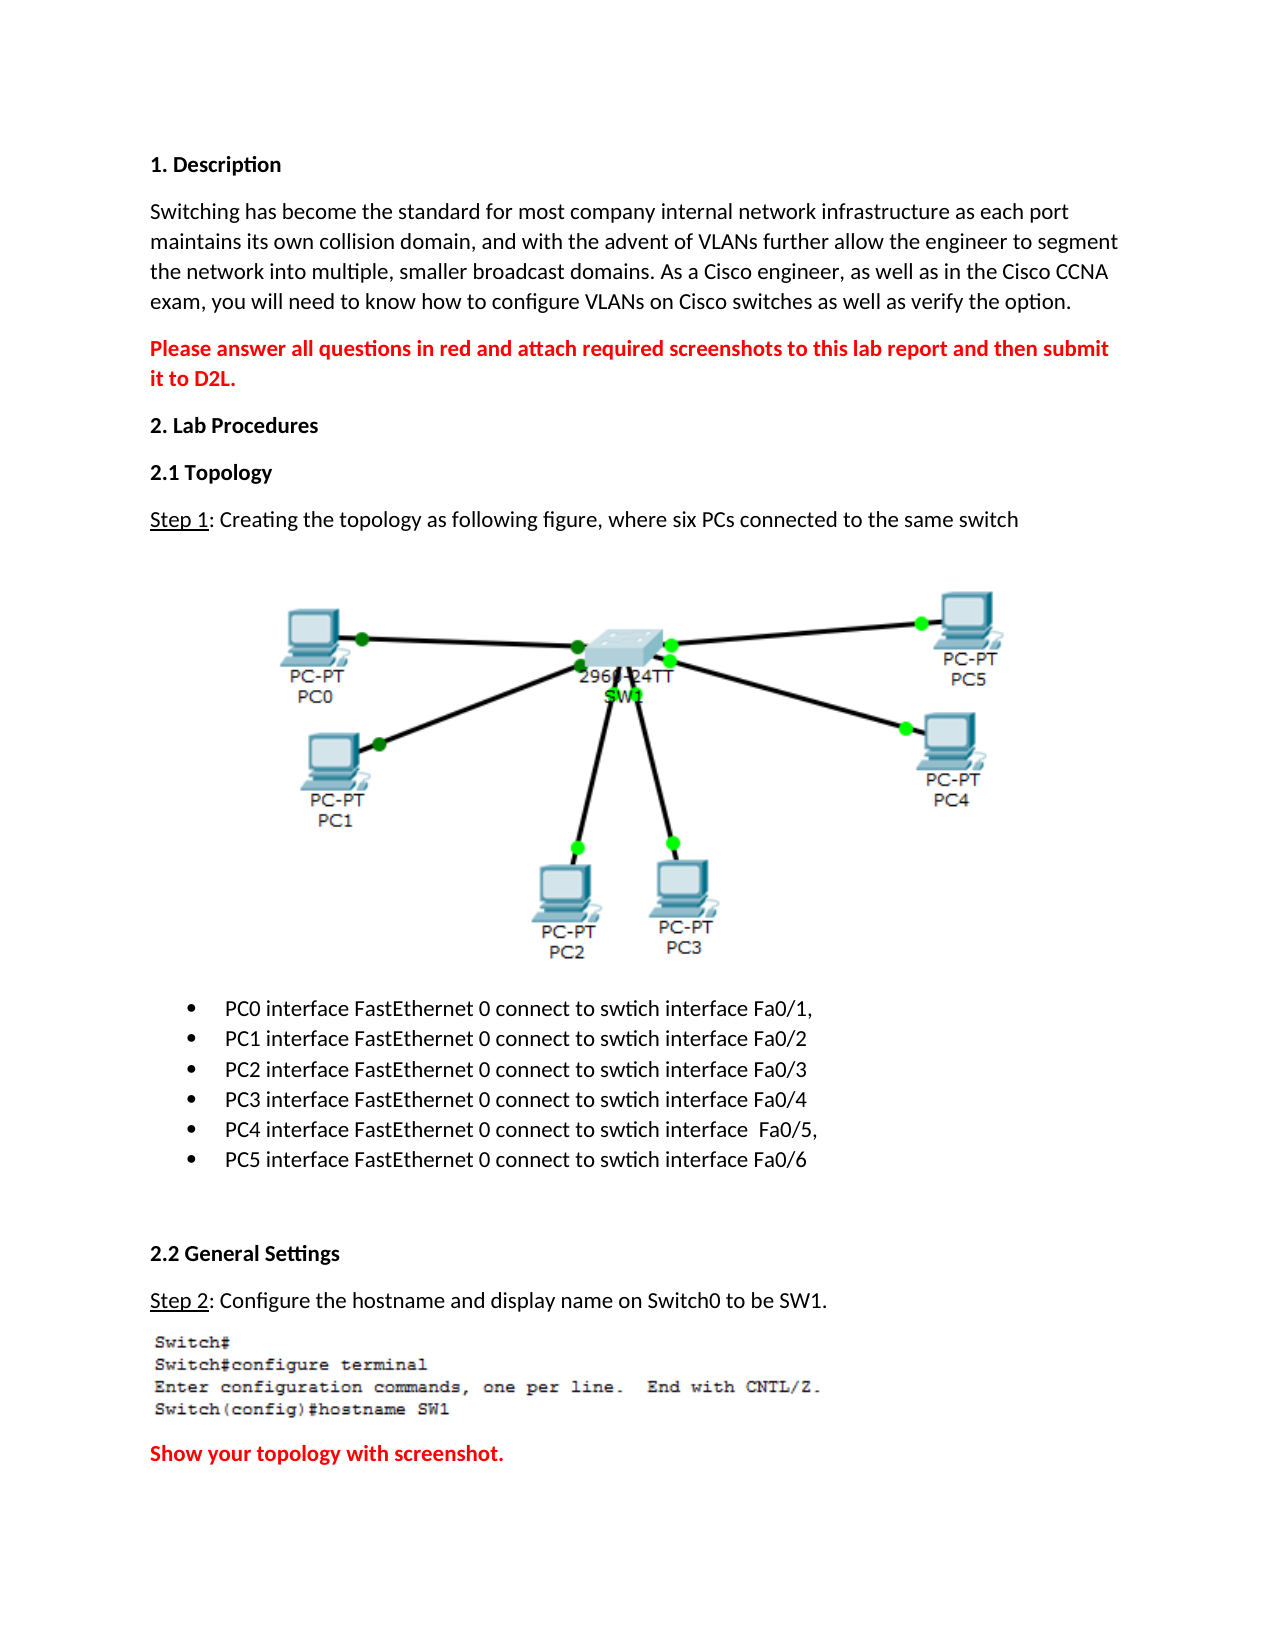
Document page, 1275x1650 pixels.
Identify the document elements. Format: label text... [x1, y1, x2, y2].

list PC4 interface FastEthernet 0 connect to swtich interface Fa0/5, [187, 1115, 1125, 1143]
text 1. Description [150, 150, 1125, 178]
text Step 1: Creating the topology as following figure, where six PCs connected to the same switch [150, 505, 1125, 533]
text Step 2: Configure the hostname and display name on Switch0 to be SW1. [150, 1286, 1125, 1314]
text Please answer all questions in red and attach required screenshots to this lab report and then submit it to D2L. [150, 334, 1125, 393]
text 2.2 General Settings [150, 1239, 1125, 1267]
text 2. Lab Procedures [150, 411, 1125, 439]
list PC5 interface FastEthernet 0 connect to swtich interface Fa0/6 [187, 1145, 1125, 1173]
list PC1 interface FastEthernet 0 connect to swtich interface Fa0/2 [187, 1024, 1125, 1053]
picture [246, 552, 1029, 976]
picture [150, 1332, 851, 1421]
list PC0 interface FastEthernet 0 connect to swtich interface Fa0/1, [187, 994, 1125, 1022]
text 2.1 Topology [150, 458, 1125, 486]
list PC3 interface FastEthernet 0 connect to swtich interface Fa0/4 [187, 1085, 1125, 1113]
text Show your topology with screenshot. [150, 1439, 1125, 1467]
list PC2 interface FastEthernet 0 connect to swtich interface Fa0/3 [187, 1055, 1125, 1083]
text Switching has become the standard for most company internal network infrastructure as each port maintains its own collision domain, and with the advent of VLANs further allow the engineer to segment the network into multiple, smaller broadcast domains. As a Cisco engineer, as well as in the Cisco CCNA exam, you will need to know how to configure VLANs on Cisco switches as well as verify the option. [150, 197, 1125, 316]
